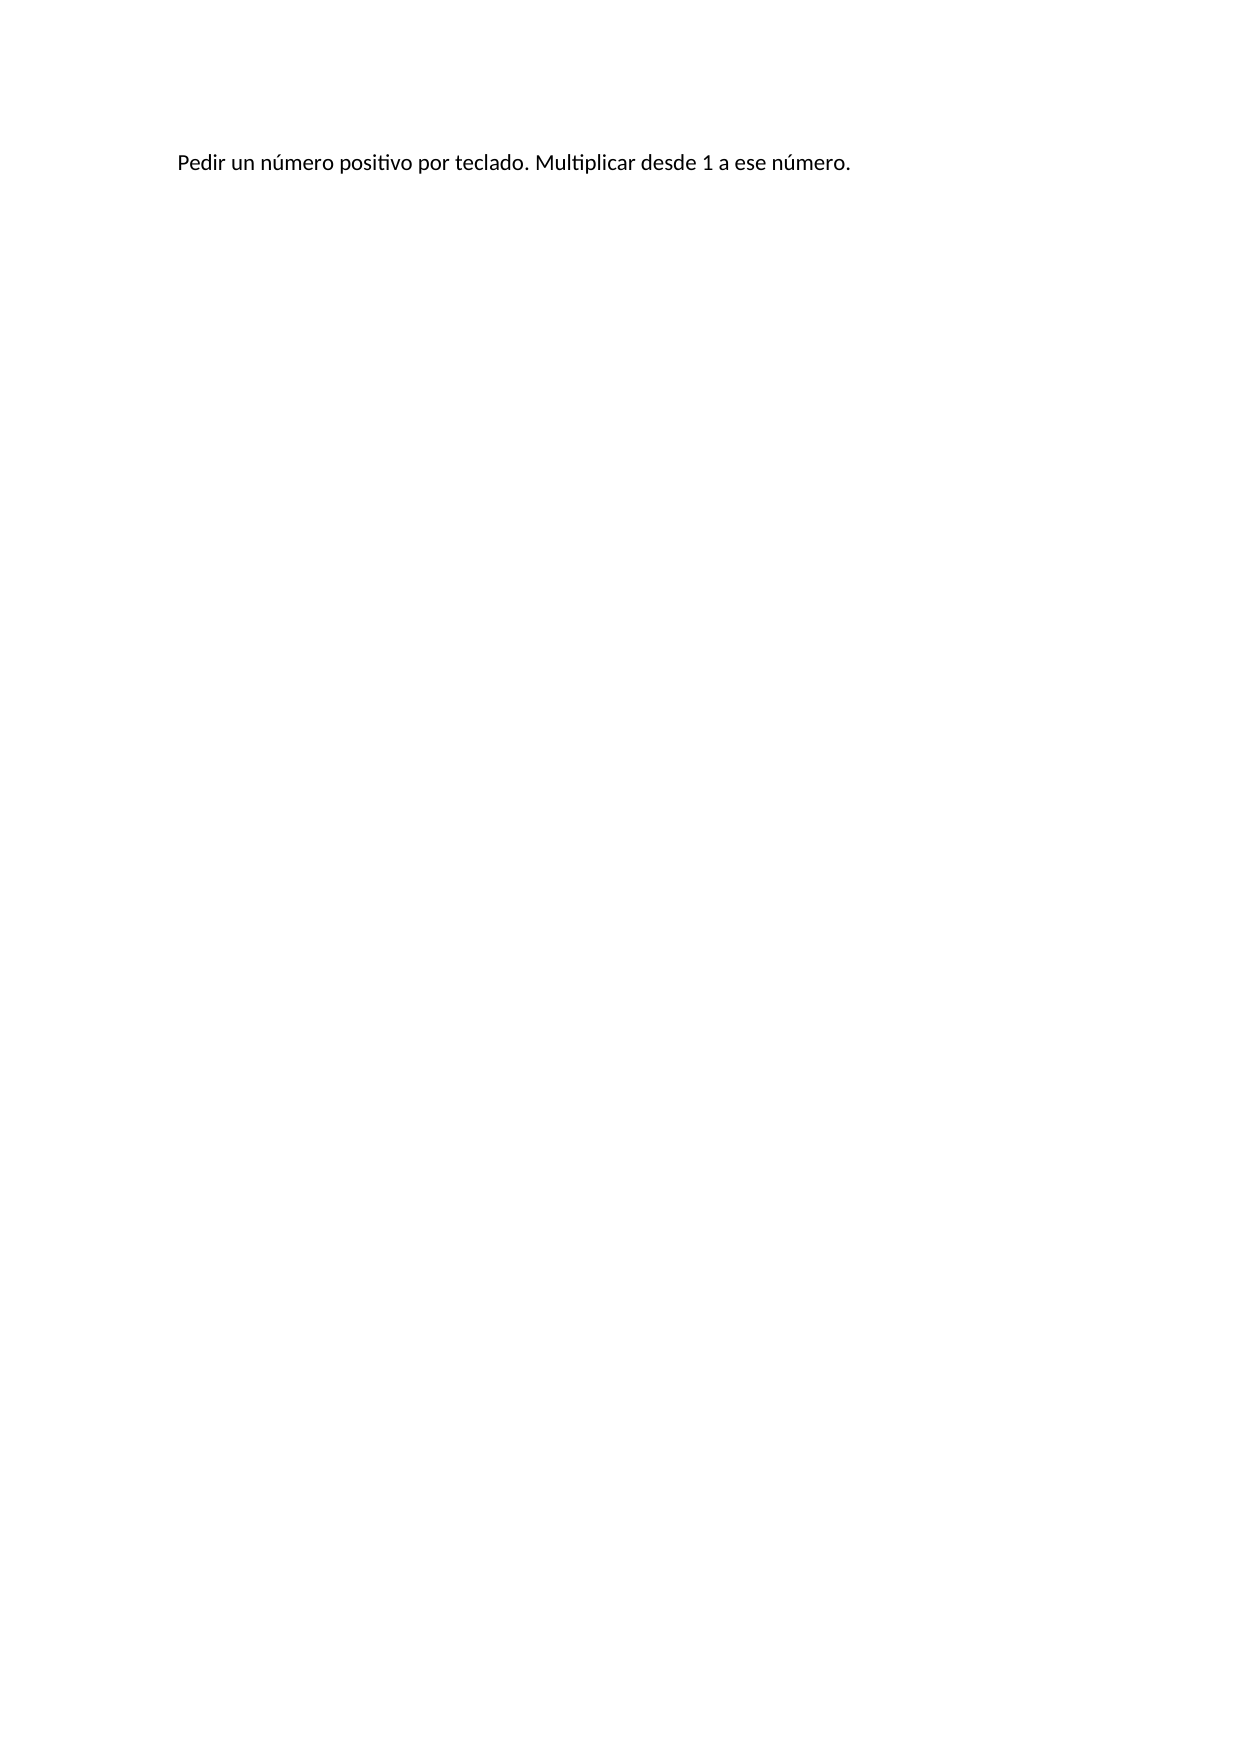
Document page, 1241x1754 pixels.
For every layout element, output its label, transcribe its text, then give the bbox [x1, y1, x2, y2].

text Pedir un número positivo por teclado. Multiplicar desde 1 a ese número. [177, 148, 1063, 176]
